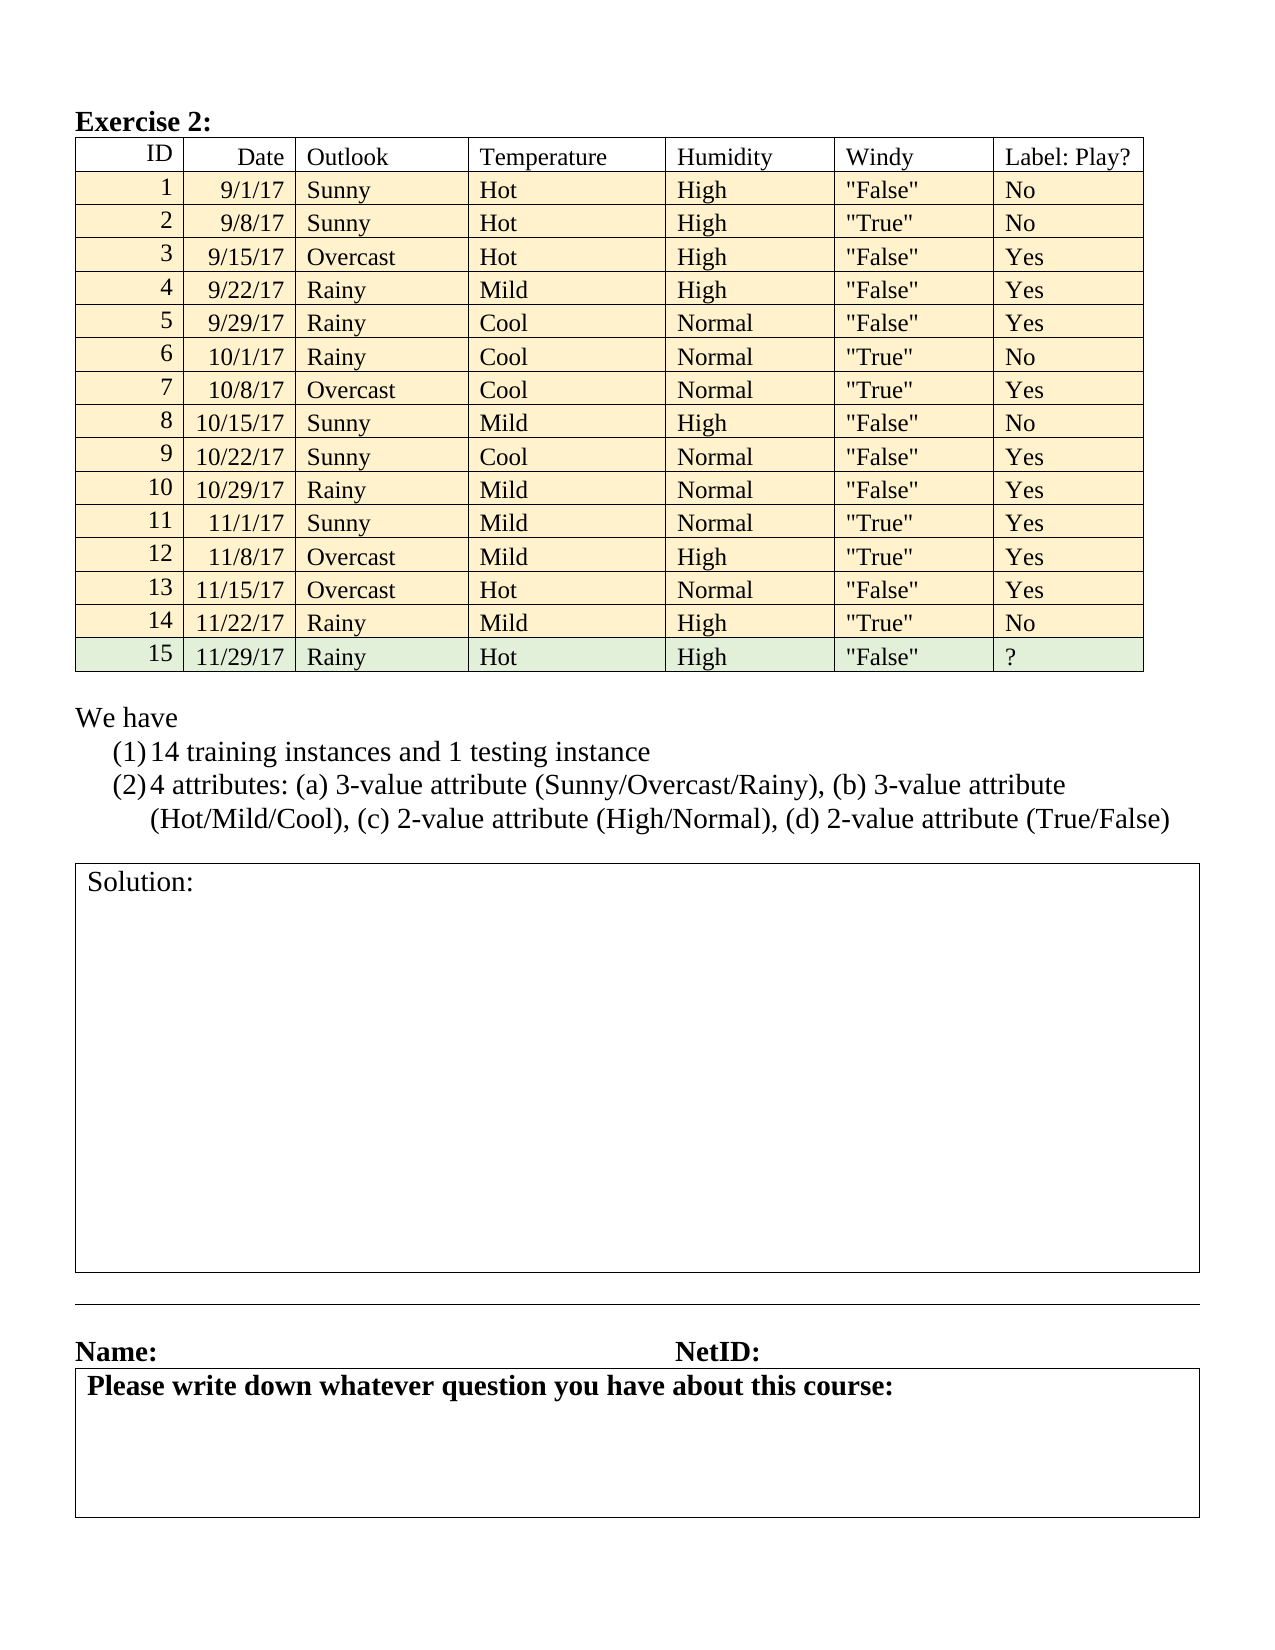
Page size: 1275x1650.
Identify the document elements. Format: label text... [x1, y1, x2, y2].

table_cell Cool [469, 438, 665, 471]
table_cell Mild [469, 472, 665, 504]
table_cell 13 [76, 572, 183, 604]
table_cell 15 [76, 638, 183, 671]
table_cell Yes [994, 472, 1143, 504]
table_cell Normal [666, 572, 834, 604]
table_cell "False" [835, 472, 993, 504]
table_cell Normal [666, 472, 834, 504]
table_cell 11/1/17 [184, 505, 295, 537]
table_cell Rainy [296, 272, 468, 304]
table_cell "False" [835, 438, 993, 471]
table_cell Rainy [296, 638, 468, 671]
table_cell Yes [994, 538, 1143, 571]
table_cell High [666, 205, 834, 237]
table_cell 8 [76, 405, 183, 437]
table_cell High [666, 605, 834, 637]
table_cell Yes [994, 272, 1143, 304]
table_cell Hot [469, 638, 665, 671]
table_header Windy [835, 138, 993, 171]
table_cell Rainy [296, 472, 468, 504]
table_cell Mild [469, 505, 665, 537]
table_cell "True" [835, 338, 993, 371]
table_cell Sunny [296, 405, 468, 437]
table_cell Cool [469, 372, 665, 404]
table_cell 5 [76, 305, 183, 337]
table_cell Hot [469, 172, 665, 204]
table_cell 11/15/17 [184, 572, 295, 604]
table_cell 10 [76, 472, 183, 504]
table_cell 10/29/17 [184, 472, 295, 504]
table_cell Mild [469, 272, 665, 304]
table_cell "True" [835, 205, 993, 237]
table_cell 9 [76, 438, 183, 471]
table_cell 9/29/17 [184, 305, 295, 337]
text Exercise 2: [75, 104, 1200, 137]
table_cell Normal [666, 372, 834, 404]
table_cell 9/8/17 [184, 205, 295, 237]
table_cell No [994, 172, 1143, 204]
table_cell 2 [76, 205, 183, 237]
table_cell 10/15/17 [184, 405, 295, 437]
table_cell Normal [666, 338, 834, 371]
table_cell No [994, 338, 1143, 371]
table_cell High [666, 538, 834, 571]
table_cell No [994, 405, 1143, 437]
table_cell Yes [994, 305, 1143, 337]
table_cell 9/22/17 [184, 272, 295, 304]
table_cell 6 [76, 338, 183, 371]
table_header Outlook [296, 138, 468, 171]
table_cell 3 [76, 238, 183, 271]
table_cell "False" [835, 572, 993, 604]
table_cell "True" [835, 372, 993, 404]
table_cell "True" [835, 605, 993, 637]
table_cell Overcast [296, 372, 468, 404]
table_cell ? [994, 638, 1143, 671]
table_cell Yes [994, 572, 1143, 604]
table_cell 1 [76, 172, 183, 204]
table_header Label: Play? [994, 138, 1143, 171]
text We have [75, 700, 1200, 734]
table_header Humidity [666, 138, 834, 171]
table_cell "True" [835, 505, 993, 537]
table_cell Mild [469, 605, 665, 637]
table_cell Sunny [296, 205, 468, 237]
table_cell High [666, 172, 834, 204]
table_cell Mild [469, 405, 665, 437]
table_cell 10/1/17 [184, 338, 295, 371]
table_cell 12 [76, 538, 183, 571]
table_cell Rainy [296, 605, 468, 637]
table_cell Hot [469, 205, 665, 237]
table_cell Overcast [296, 538, 468, 571]
table_cell Cool [469, 338, 665, 371]
table_cell High [666, 405, 834, 437]
table_header Please write down whatever question you have about this course: [76, 1369, 1199, 1517]
list 14 training instances and 1 testing instance [112, 734, 1200, 767]
table_cell Cool [469, 305, 665, 337]
table_cell Normal [666, 505, 834, 537]
table_cell Overcast [296, 572, 468, 604]
table_header Temperature [469, 138, 665, 171]
table_cell 9/15/17 [184, 238, 295, 271]
table_cell Sunny [296, 438, 468, 471]
table_cell 11 [76, 505, 183, 537]
table_cell 14 [76, 605, 183, 637]
table_cell Yes [994, 505, 1143, 537]
table_cell "True" [835, 538, 993, 571]
table_cell High [666, 638, 834, 671]
table_cell Hot [469, 572, 665, 604]
table_cell Sunny [296, 505, 468, 537]
table_cell Mild [469, 538, 665, 571]
table_cell Yes [994, 438, 1143, 471]
table_cell 11/29/17 [184, 638, 295, 671]
table_cell "False" [835, 172, 993, 204]
list 4 attributes: (a) 3-value attribute (Sunny/Overcast/Rainy), (b) 3-value attribute (Hot/Mild/Cool), (c) 2-value attribute (High/Normal), (d) 2-value attribute (True/False) [112, 767, 1200, 834]
table_cell Overcast [296, 238, 468, 271]
table_cell No [994, 205, 1143, 237]
table_cell 4 [76, 272, 183, 304]
table_cell "False" [835, 272, 993, 304]
table_cell "False" [835, 238, 993, 271]
text Name: NetID: [75, 1334, 1200, 1367]
table_cell Rainy [296, 338, 468, 371]
table_cell 10/8/17 [184, 372, 295, 404]
table_cell Yes [994, 372, 1143, 404]
table_cell High [666, 238, 834, 271]
table_cell Yes [994, 238, 1143, 271]
table_cell Normal [666, 438, 834, 471]
table_cell Sunny [296, 172, 468, 204]
table_header Date [184, 138, 295, 171]
table_header Solution: [76, 864, 1199, 1272]
table_cell Rainy [296, 305, 468, 337]
table_cell 7 [76, 372, 183, 404]
table_cell 9/1/17 [184, 172, 295, 204]
table_cell Hot [469, 238, 665, 271]
table_header ID [76, 138, 183, 171]
table_cell Normal [666, 305, 834, 337]
table_cell 10/22/17 [184, 438, 295, 471]
table_cell 11/8/17 [184, 538, 295, 571]
table_cell 11/22/17 [184, 605, 295, 637]
table_cell "False" [835, 405, 993, 437]
table_cell "False" [835, 638, 993, 671]
table_cell "False" [835, 305, 993, 337]
table_cell High [666, 272, 834, 304]
table_cell No [994, 605, 1143, 637]
